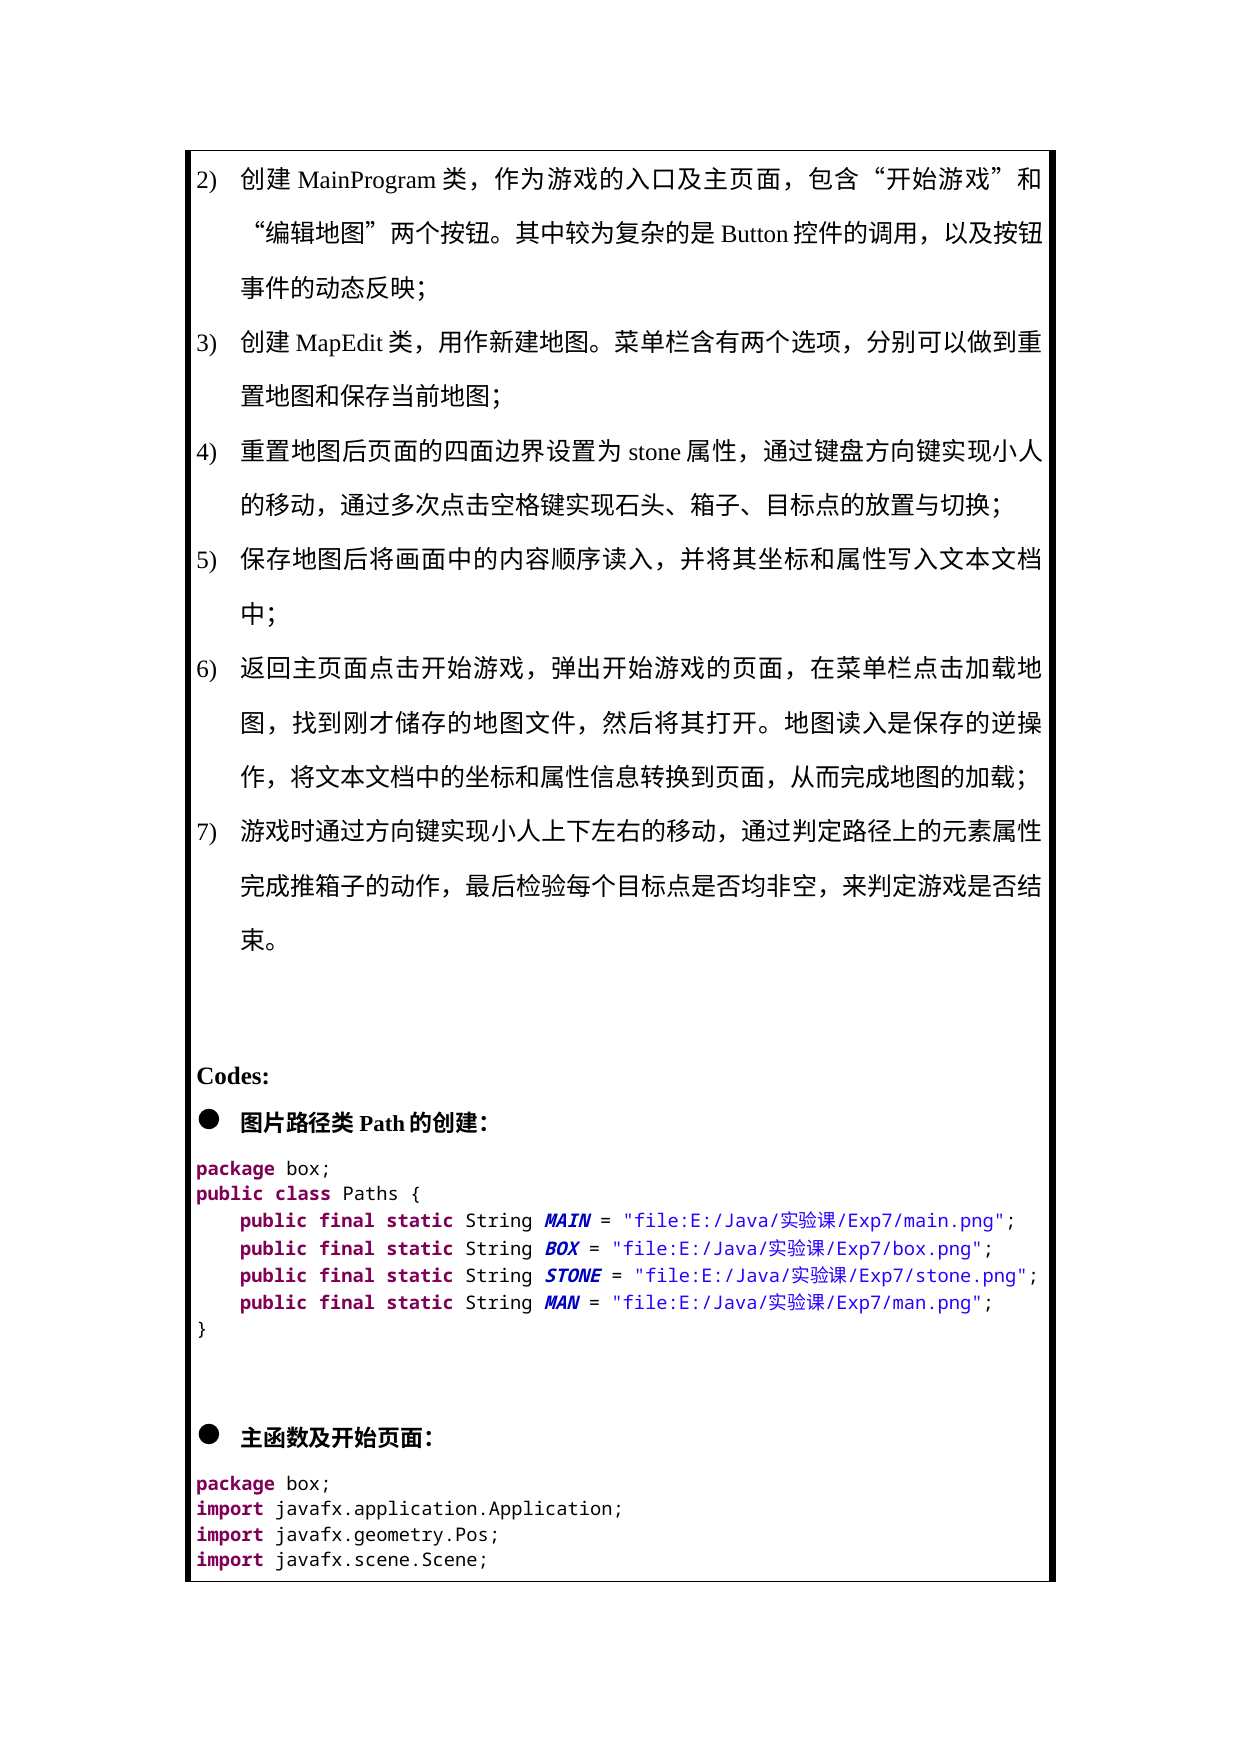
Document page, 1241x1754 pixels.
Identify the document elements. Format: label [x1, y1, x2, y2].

table_cell [191, 151, 1049, 1581]
